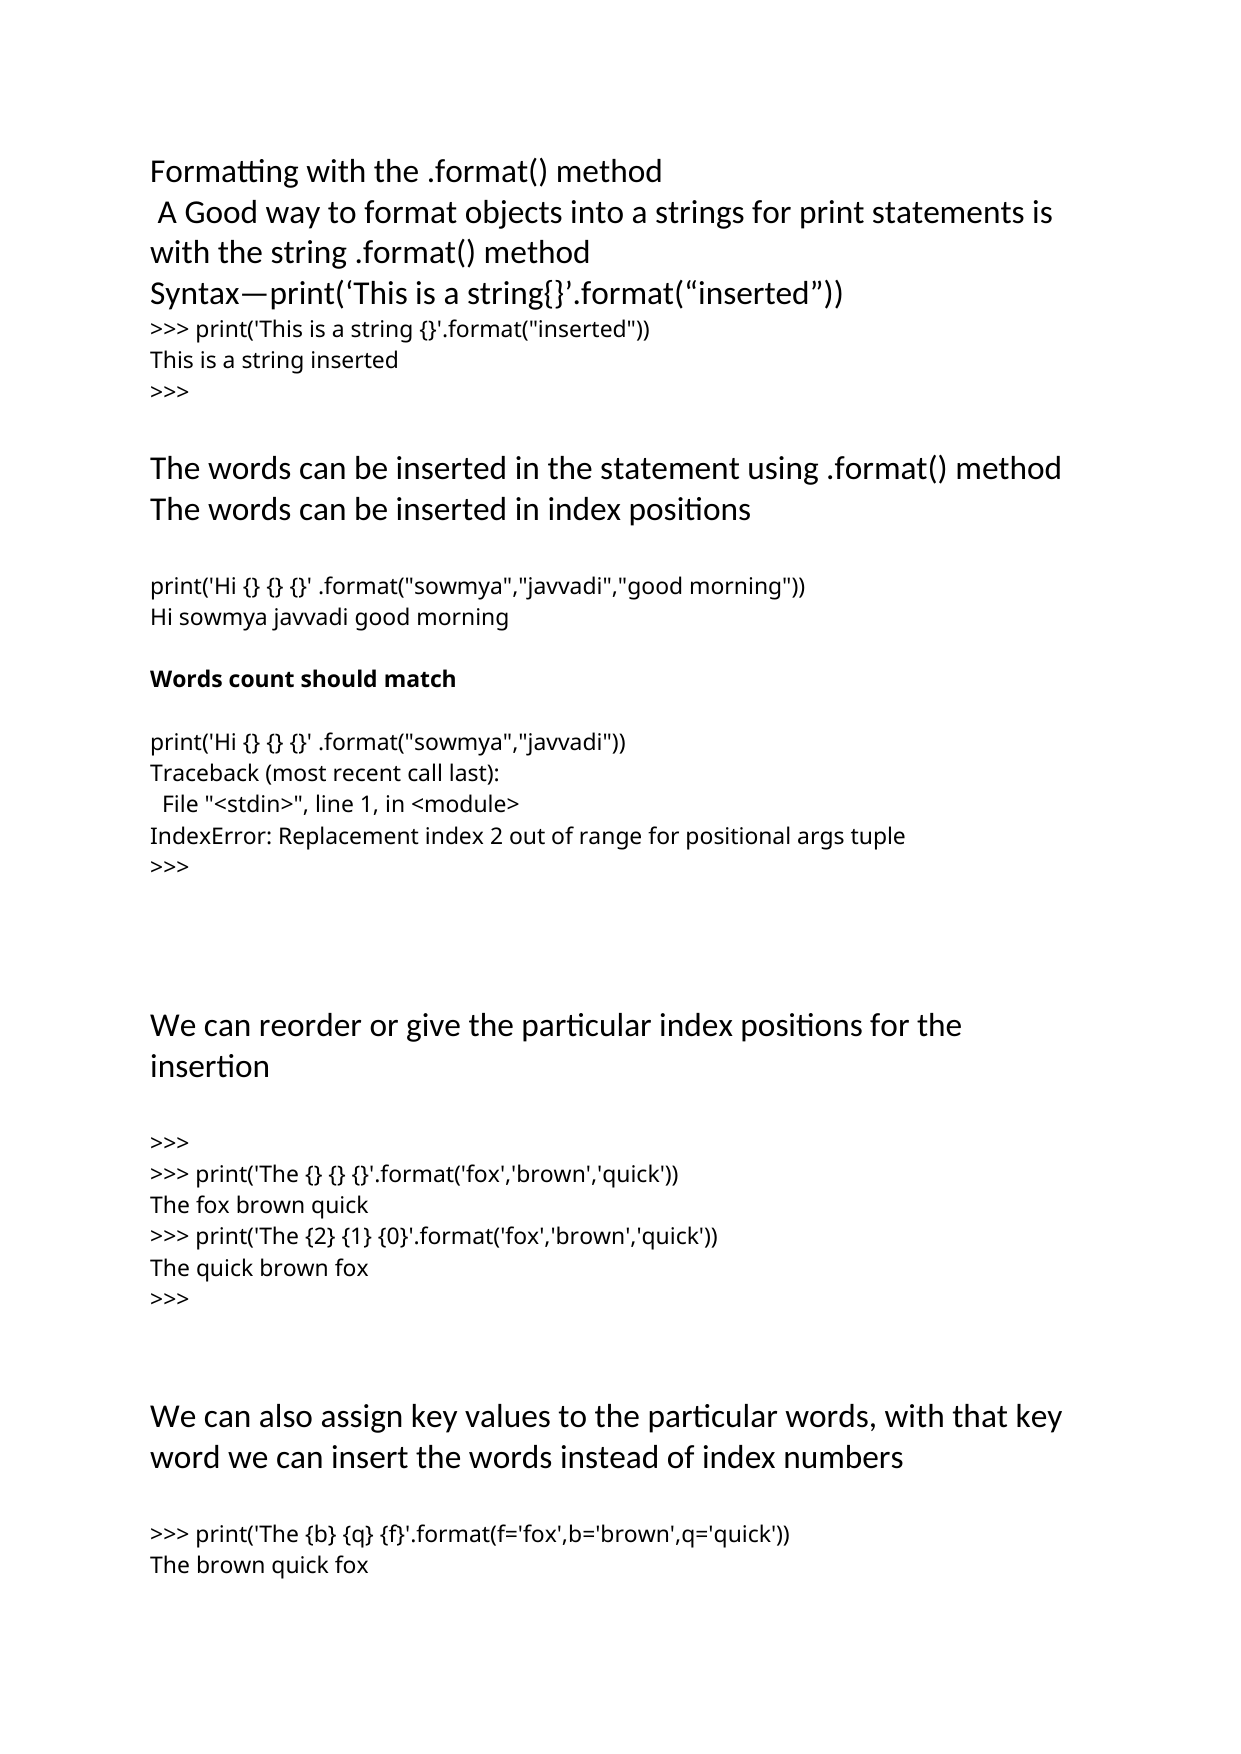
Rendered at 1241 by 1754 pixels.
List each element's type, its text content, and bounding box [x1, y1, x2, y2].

text A Good way to format objects into a strings for print statements is with the string .format() method [150, 191, 1090, 272]
text The fox brown quick [150, 1189, 1090, 1220]
text The brown quick fox [150, 1549, 1090, 1580]
text >>> print('The {b} {q} {f}'.format(f='fox',b='brown',q='quick')) [150, 1518, 1090, 1549]
text >>> [150, 851, 1090, 882]
text >>> [150, 1283, 1090, 1314]
text The words can be inserted in index positions [150, 488, 1090, 529]
text >>> print('This is a string {}'.format("inserted")) [150, 313, 1090, 344]
text Traceback (most recent call last): [150, 757, 1090, 788]
text print('Hi {} {} {}' .format("sowmya","javvadi","good morning")) [150, 569, 1090, 601]
text We can reorder or give the particular index positions for the insertion [150, 1004, 1090, 1086]
text >>> [150, 375, 1090, 407]
text The words can be inserted in the statement using .format() method [150, 447, 1090, 488]
text Formatting with the .format() method [150, 150, 1090, 191]
text The quick brown fox [150, 1251, 1090, 1283]
text Words count should match [150, 663, 1090, 694]
text Syntax—print(‘This is a string{}’.format(“inserted”)) [150, 272, 1090, 313]
text File "<stdin>", line 1, in <module> [150, 788, 1090, 819]
text Hi sowmya javvadi good morning [150, 601, 1090, 632]
text This is a string inserted [150, 344, 1090, 375]
text We can also assign key values to the particular words, with that key word we can insert the words instead of index numbers [150, 1395, 1090, 1477]
text IndexError: Replacement index 2 out of range for positional args tuple [150, 819, 1090, 851]
text >>> print('The {} {} {}'.format('fox','brown','quick')) [150, 1158, 1090, 1189]
text >>> print('The {2} {1} {0}'.format('fox','brown','quick')) [150, 1220, 1090, 1251]
text print('Hi {} {} {}' .format("sowmya","javvadi")) [150, 726, 1090, 757]
text >>> [150, 1126, 1090, 1158]
